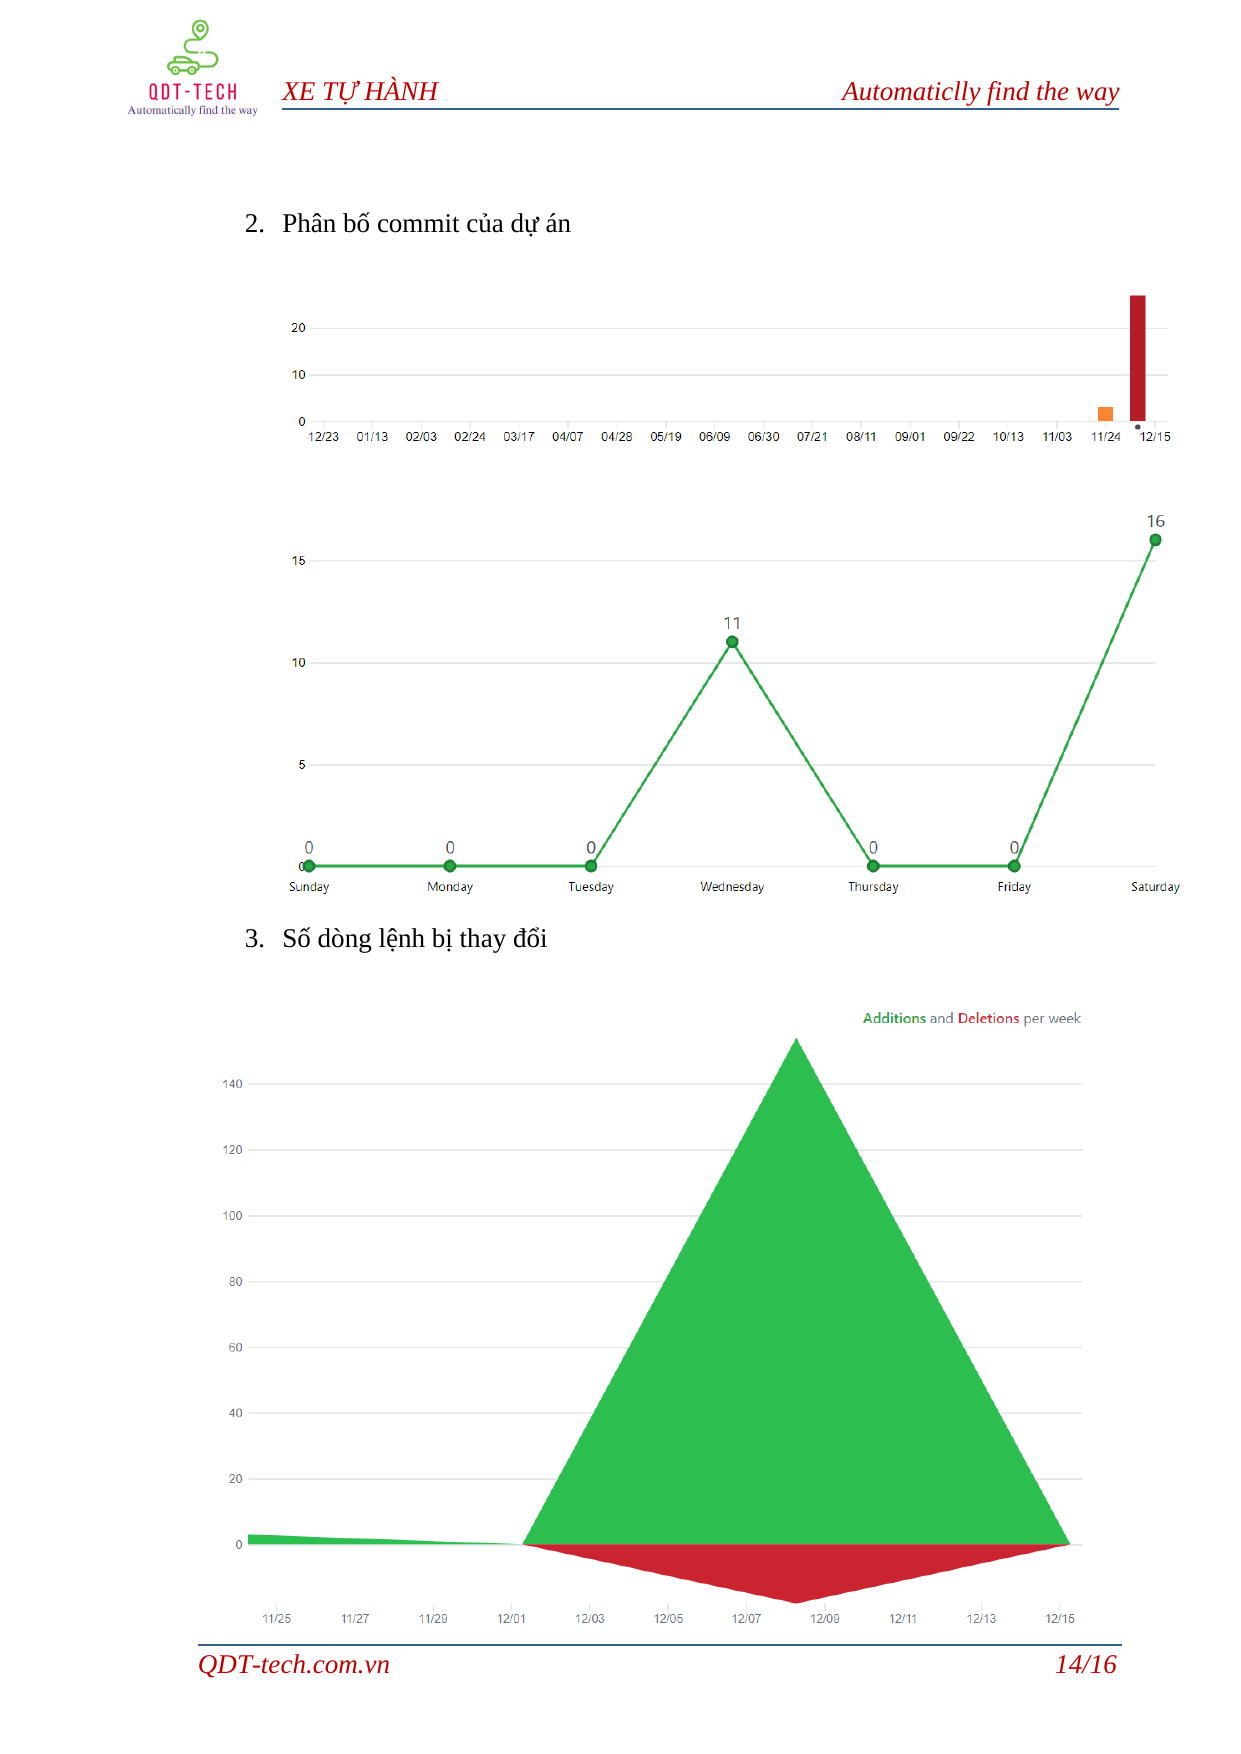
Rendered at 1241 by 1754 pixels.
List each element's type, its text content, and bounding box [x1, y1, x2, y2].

picture [282, 255, 1196, 905]
list Số dòng lệnh bị thay đổi [244, 922, 1122, 953]
picture [118, 17, 267, 126]
picture [211, 1006, 1122, 1632]
list Phân bố commit của dự án [244, 207, 1122, 238]
